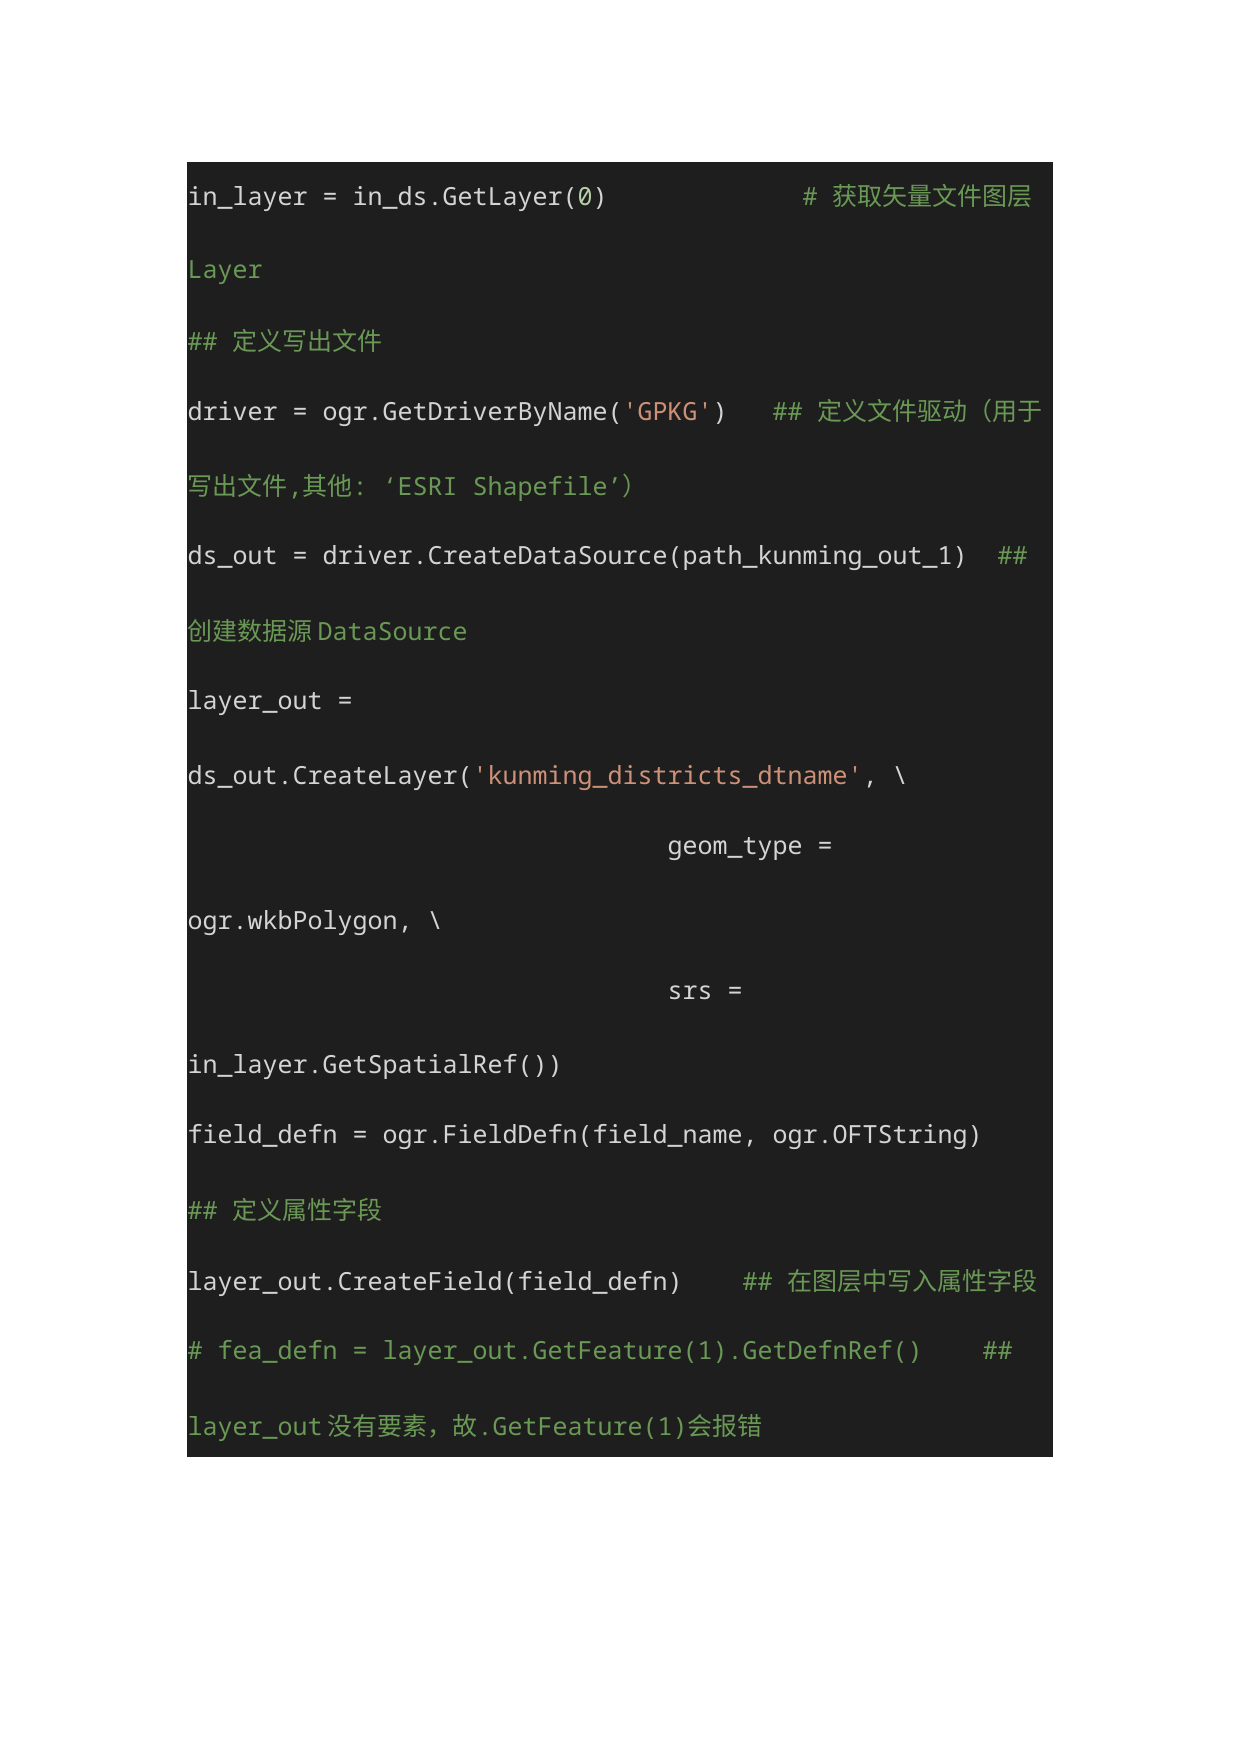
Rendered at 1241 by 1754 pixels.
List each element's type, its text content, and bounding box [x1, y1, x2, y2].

text srs = in_layer.GetSpatialRef()) [187, 957, 1053, 1097]
text ## 定义写出文件 [187, 307, 1053, 372]
text # fea_defn = layer_out.GetFeature(1).GetDefnRef() ## layer_out没有要素，故.GetFeature(1)会报错 [187, 1317, 1053, 1457]
text geom_type = ogr.wkbPolygon, \ [187, 812, 1053, 952]
text layer_out = ds_out.CreateLayer('kunming_districts_dtname', \ [187, 667, 1053, 807]
text in_layer = in_ds.GetLayer(0) # 获取矢量文件图层Layer [187, 162, 1053, 302]
text field_defn = ogr.FieldDefn(field_name, ogr.OFTString) ## 定义属性字段 [187, 1102, 1053, 1241]
text layer_out.CreateField(field_defn) ## 在图层中写入属性字段 [187, 1247, 1053, 1312]
text driver = ogr.GetDriverByName('GPKG') ## 定义文件驱动（用于写出文件,其他: ‘ESRI Shapefile’） [187, 377, 1053, 517]
text ds_out = driver.CreateDataSource(path_kunming_out_1) ## 创建数据源DataSource [187, 522, 1053, 662]
